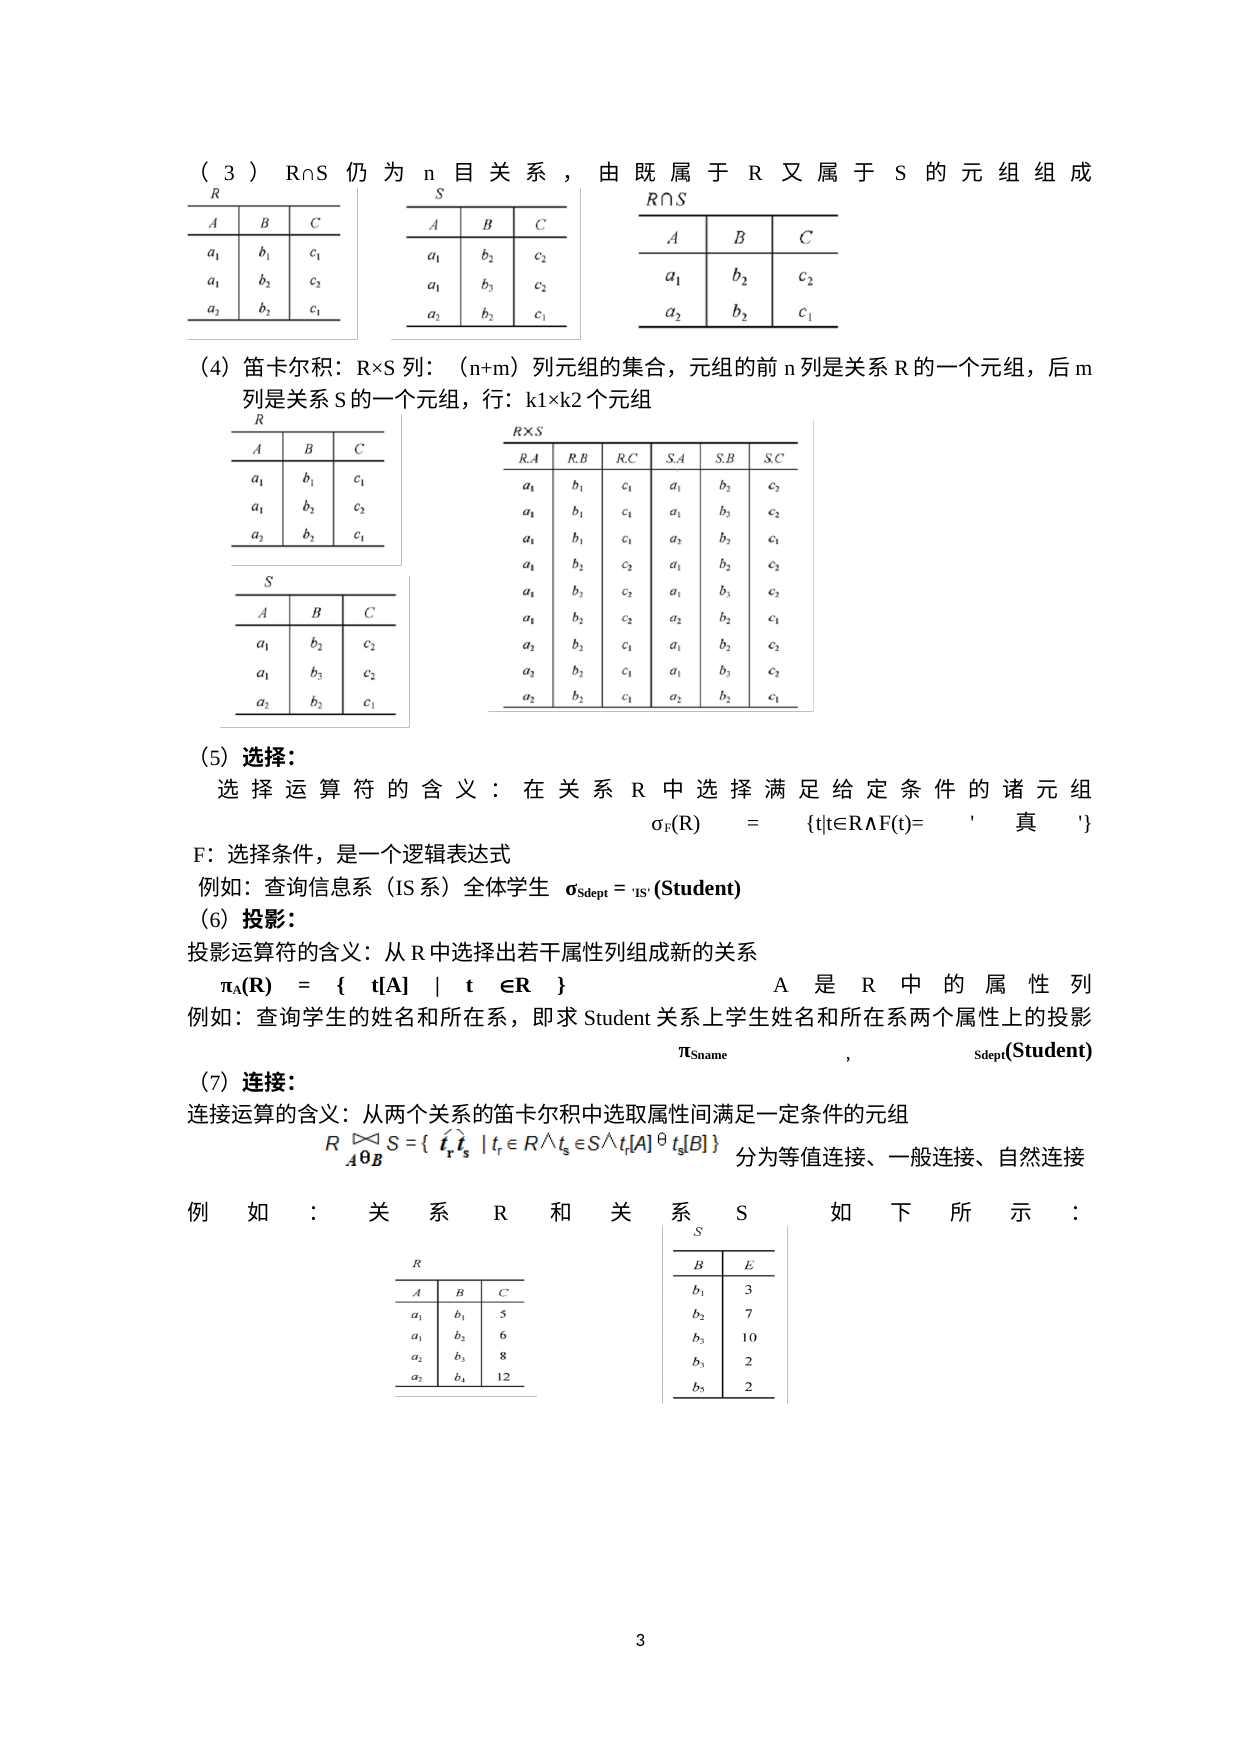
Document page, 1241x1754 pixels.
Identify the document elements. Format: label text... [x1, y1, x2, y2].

text 选择运算符的含义：在关系R中选择满足给定条件的诸元组 σF(R) = {t|tR∧F(t)= '真'} F：选择条件，是一个逻辑表达式 [187, 772, 1093, 869]
text πA(R) = { t[A] | t R } A是R中的属性列 例如：查询学生的姓名和所在系，即求Student关系上学生姓名和所在系两个属性上的投影 πSname，Sdept(Student) （7）连接： [187, 967, 1093, 1097]
picture [395, 1226, 789, 1405]
text 例如：查询信息系（IS系）全体学生 σSdept = 'IS' (Student) [187, 869, 1093, 902]
text （6）投影： [187, 902, 1093, 934]
picture [187, 188, 359, 341]
picture [231, 414, 403, 567]
picture [391, 188, 582, 341]
text （4）笛卡尔积：R×S 列：（n+m）列元组的集合，元组的前n列是关系R的一个元组，后m列是关系S的一个元组，行：k1×k2个元组 [187, 349, 1093, 414]
picture [220, 576, 411, 729]
picture [620, 186, 859, 341]
text （5）选择： [187, 739, 1093, 772]
text 投影运算符的含义：从R中选择出若干属性列组成新的关系 [187, 934, 1093, 967]
picture [488, 420, 814, 713]
picture [318, 1129, 735, 1166]
text 连接运算的含义：从两个关系的笛卡尔积中选取属性间满足一定条件的元组 [187, 1097, 1093, 1129]
